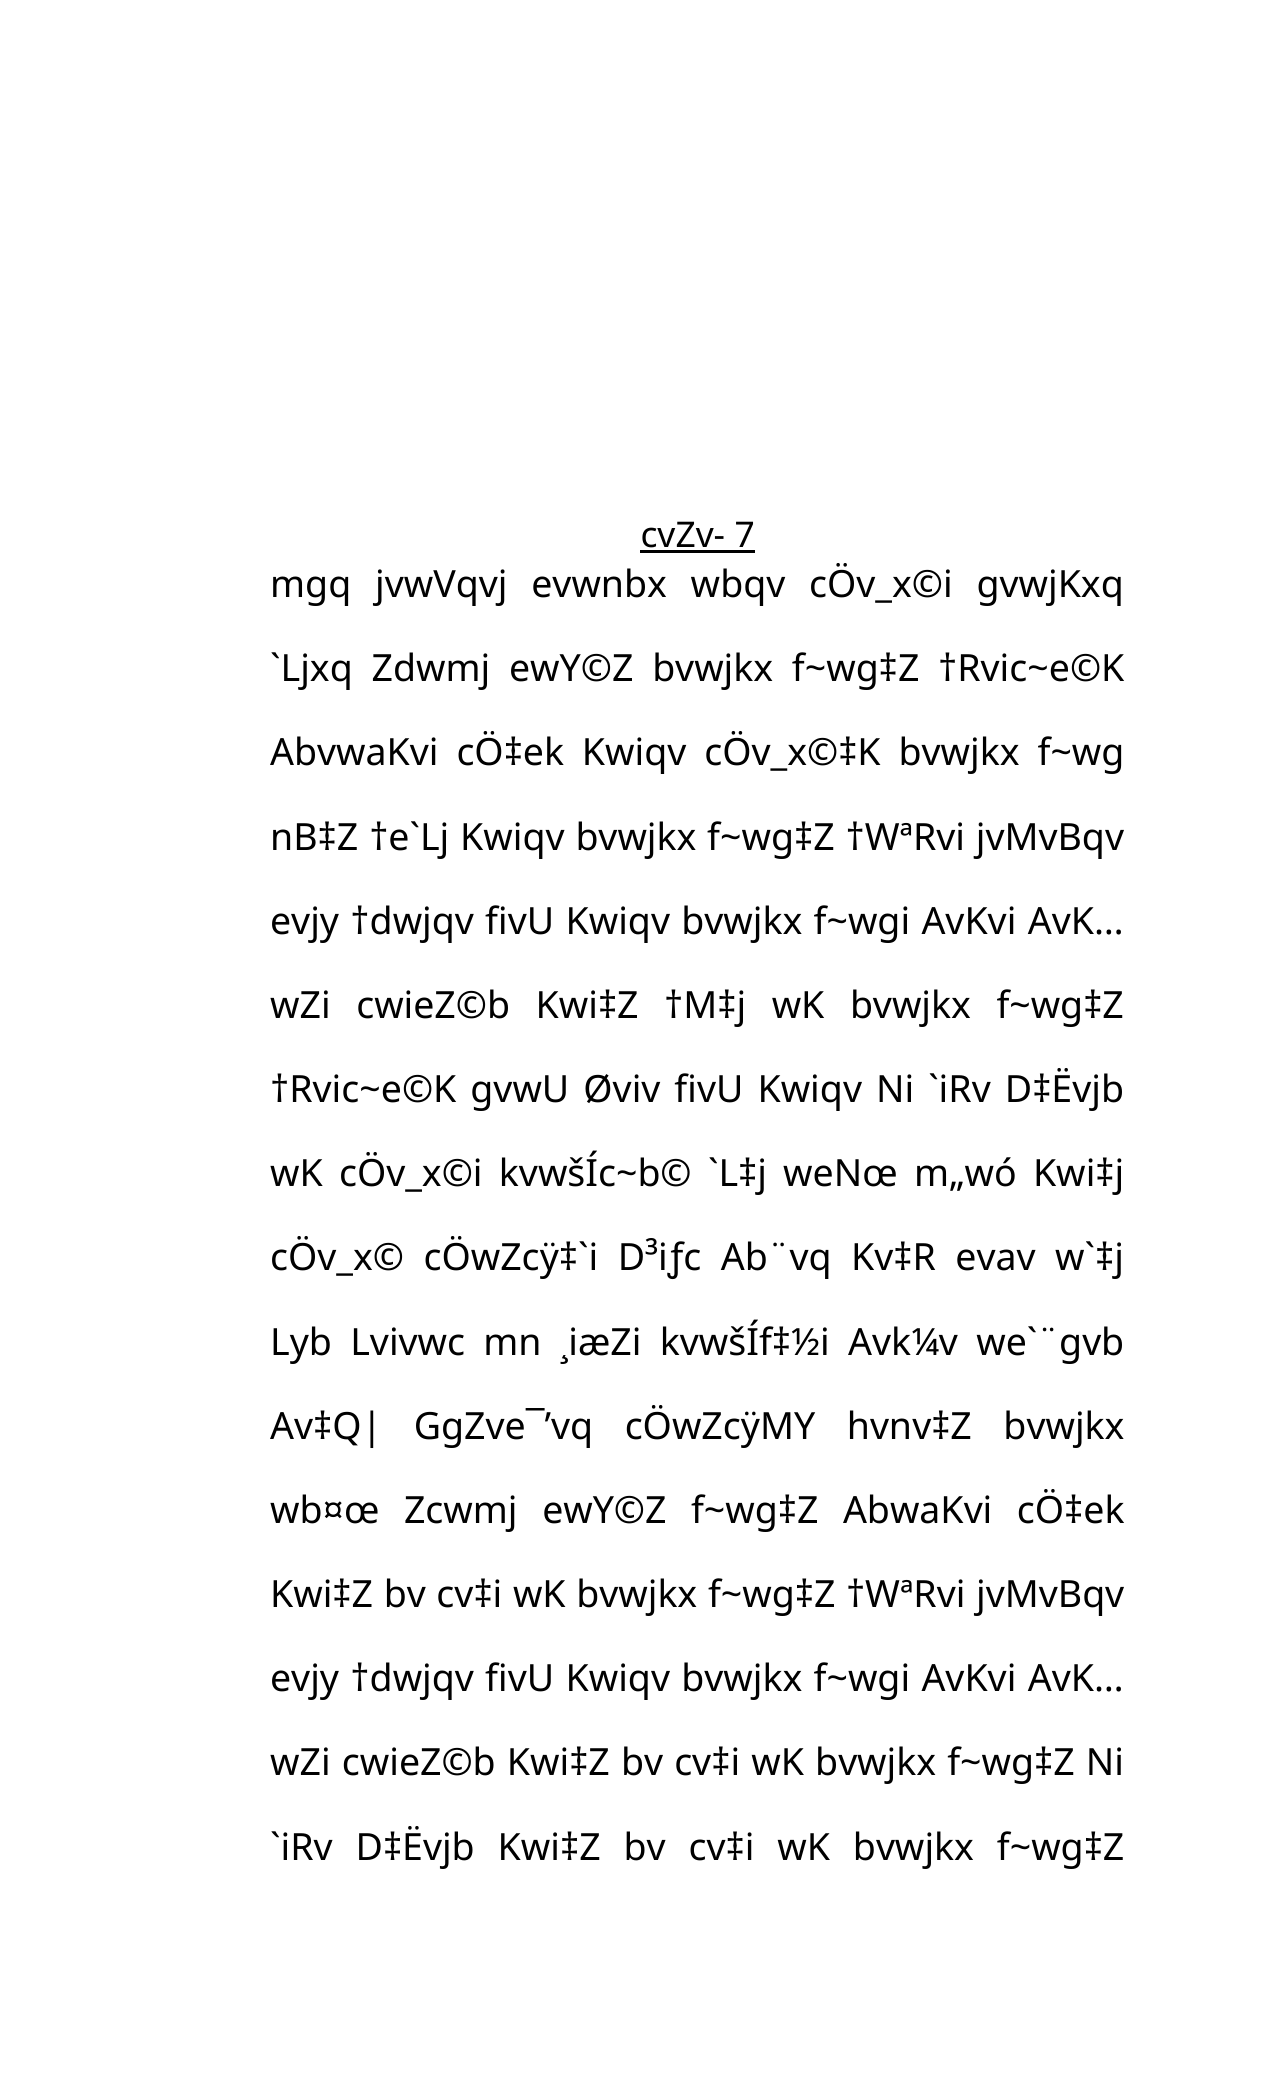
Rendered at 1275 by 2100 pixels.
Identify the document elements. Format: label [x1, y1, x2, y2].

text [270, 557, 1125, 1871]
